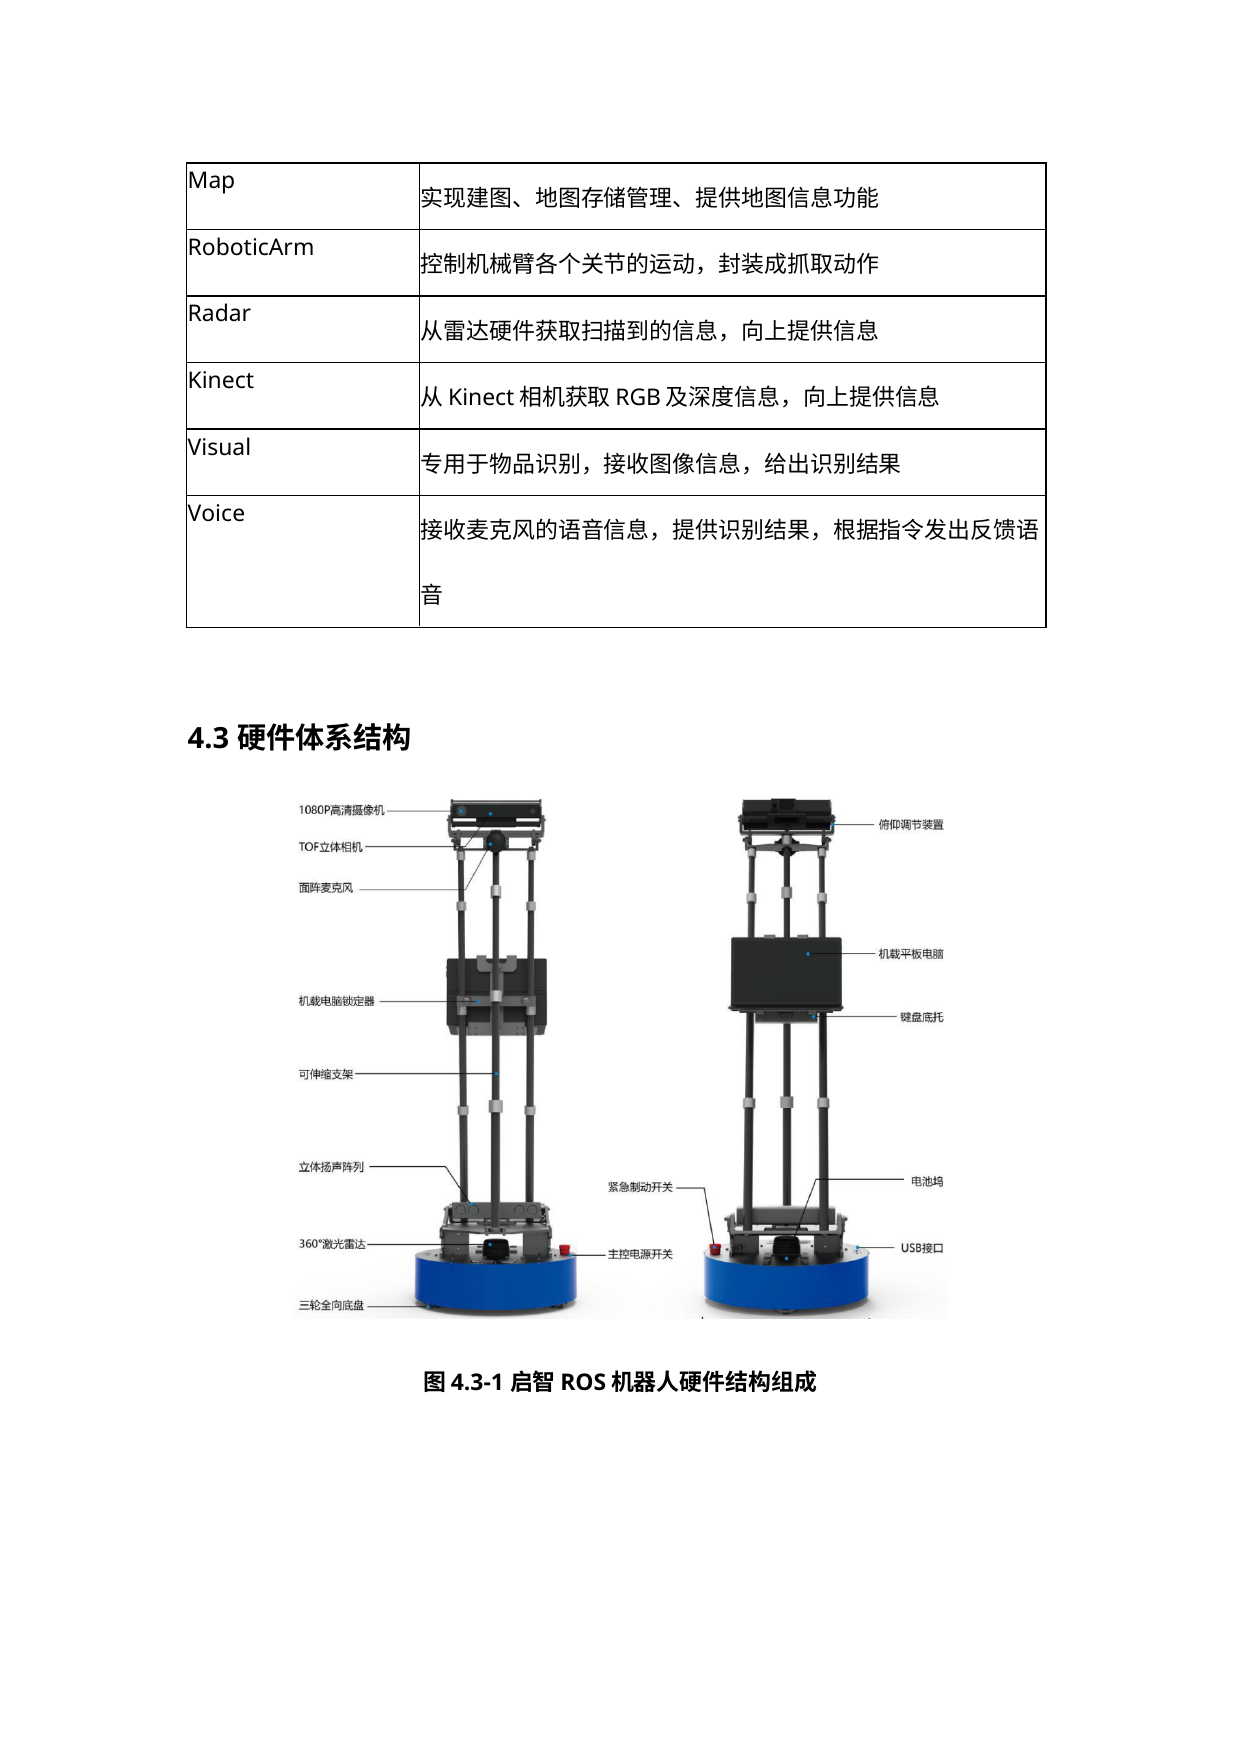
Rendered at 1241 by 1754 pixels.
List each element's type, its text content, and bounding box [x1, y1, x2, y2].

table_cell Radar [187, 297, 419, 362]
picture [292, 795, 949, 1319]
text 图4.3-1 启智ROS机器人硬件结构组成 [187, 1347, 1053, 1412]
table_cell RoboticArm [187, 230, 419, 295]
table_cell 接收麦克风的语音信息，提供识别结果，根据指令发出反馈语音 [420, 496, 1045, 626]
table_cell 控制机械臂各个关节的运动，封装成抓取动作 [420, 230, 1045, 295]
table_cell 实现建图、地图存储管理、提供地图信息功能 [420, 164, 1045, 228]
table_cell Visual [187, 430, 419, 495]
table_cell 从雷达硬件获取扫描到的信息，向上提供信息 [420, 297, 1045, 362]
table_cell 专用于物品识别，接收图像信息，给出识别结果 [420, 430, 1045, 495]
table_cell 从Kinect相机获取RGB及深度信息，向上提供信息 [420, 363, 1045, 428]
text 4.3 硬件体系结构 [187, 703, 1053, 768]
table_cell Voice [187, 496, 419, 626]
table_cell Kinect [187, 363, 419, 428]
table_cell Map [187, 164, 419, 228]
